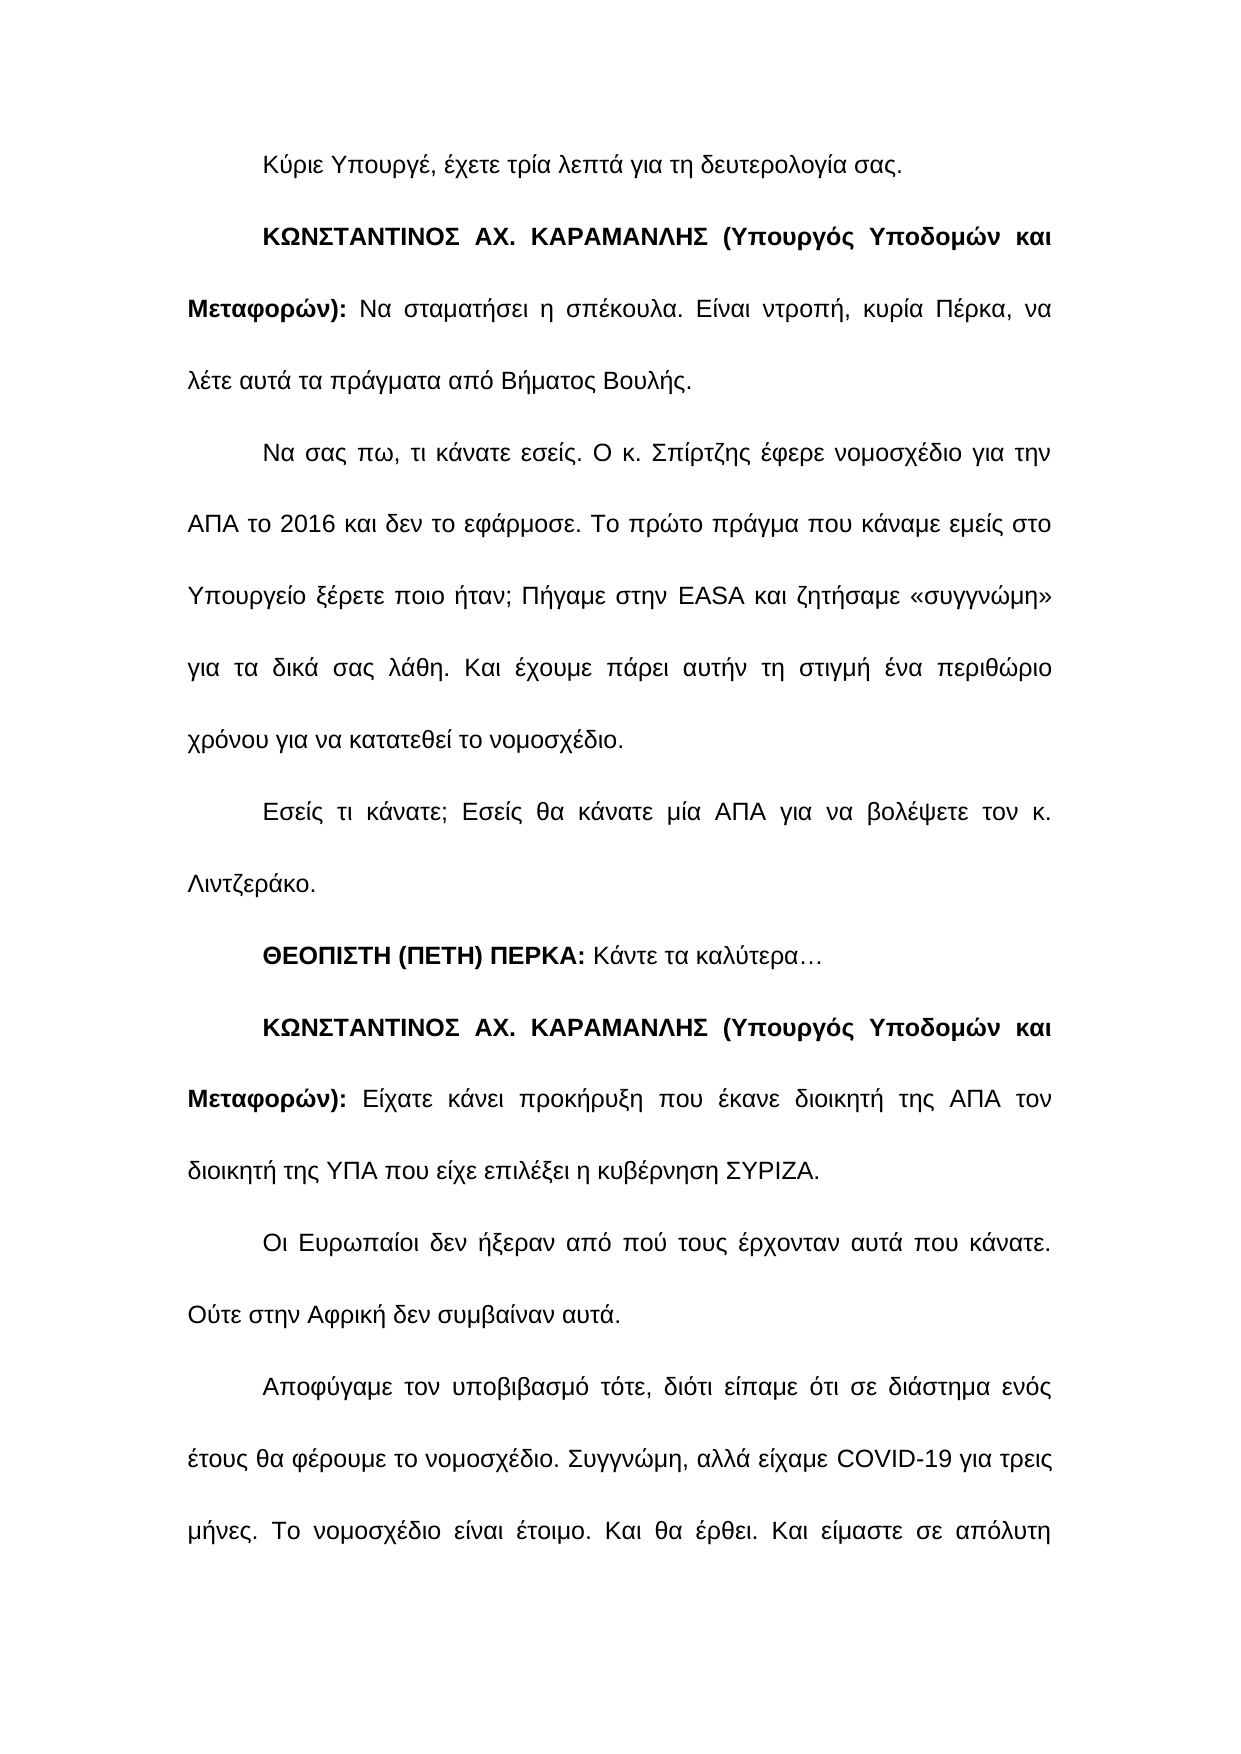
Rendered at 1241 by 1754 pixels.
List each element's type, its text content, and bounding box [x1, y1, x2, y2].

text ΘΕΟΠΙΣΤΗ (ΠΕΤΗ) ΠΕΡΚΑ: Κάντε τα καλύτερα… [187, 941, 1053, 969]
text ΚΩΝΣΤΑΝΤΙΝΟΣ ΑΧ. ΚΑΡΑΜΑΝΛΗΣ (Υπουργός Υποδομών και Μεταφορών): Είχατε κάνει προκήρυξη που έκανε διοικητή της ΑΠΑ τον διοικητή της ΥΠΑ που είχε επιλέξει η κυβέρνηση ΣΥΡΙΖΑ. [187, 1012, 1053, 1185]
text Οι Ευρωπαίοι δεν ήξεραν από πού τους έρχονταν αυτά που κάνατε. Ούτε στην Αφρική δεν συμβαίναν αυτά. [187, 1228, 1053, 1329]
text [187, 1372, 1053, 1544]
text Να σας πω, τι κάνατε εσείς. Ο κ. Σπίρτζης έφερε νομοσχέδιο για την ΑΠΑ το 2016 και δεν το εφάρμοσε. Το πρώτο πράγμα που κάναμε εμείς στο Υπουργείο ξέρετε ποιο ήταν; Πήγαμε στην EASA και ζητήσαμε «συγγνώμη» για τα δικά σας λάθη. Και έχουμε πάρει αυτήν τη στιγμή ένα περιθώριο χρόνου για να κατατεθεί το νομοσχέδιο. [187, 437, 1053, 754]
text Εσείς τι κάνατε; Εσείς θα κάνατε μία ΑΠΑ για να βολέψετε τον κ. Λιντζεράκο. [187, 797, 1053, 897]
text Κύριε Υπουργέ, έχετε τρία λεπτά για τη δευτερολογία σας. [187, 150, 1053, 179]
text ΚΩΝΣΤΑΝΤΙΝΟΣ ΑΧ. ΚΑΡΑΜΑΝΛΗΣ (Υπουργός Υποδομών και Μεταφορών): Να σταματήσει η σπέκουλα. Είναι ντροπή, κυρία Πέρκα, να λέτε αυτά τα πράγματα από Βήματος Βουλής. [187, 222, 1053, 394]
